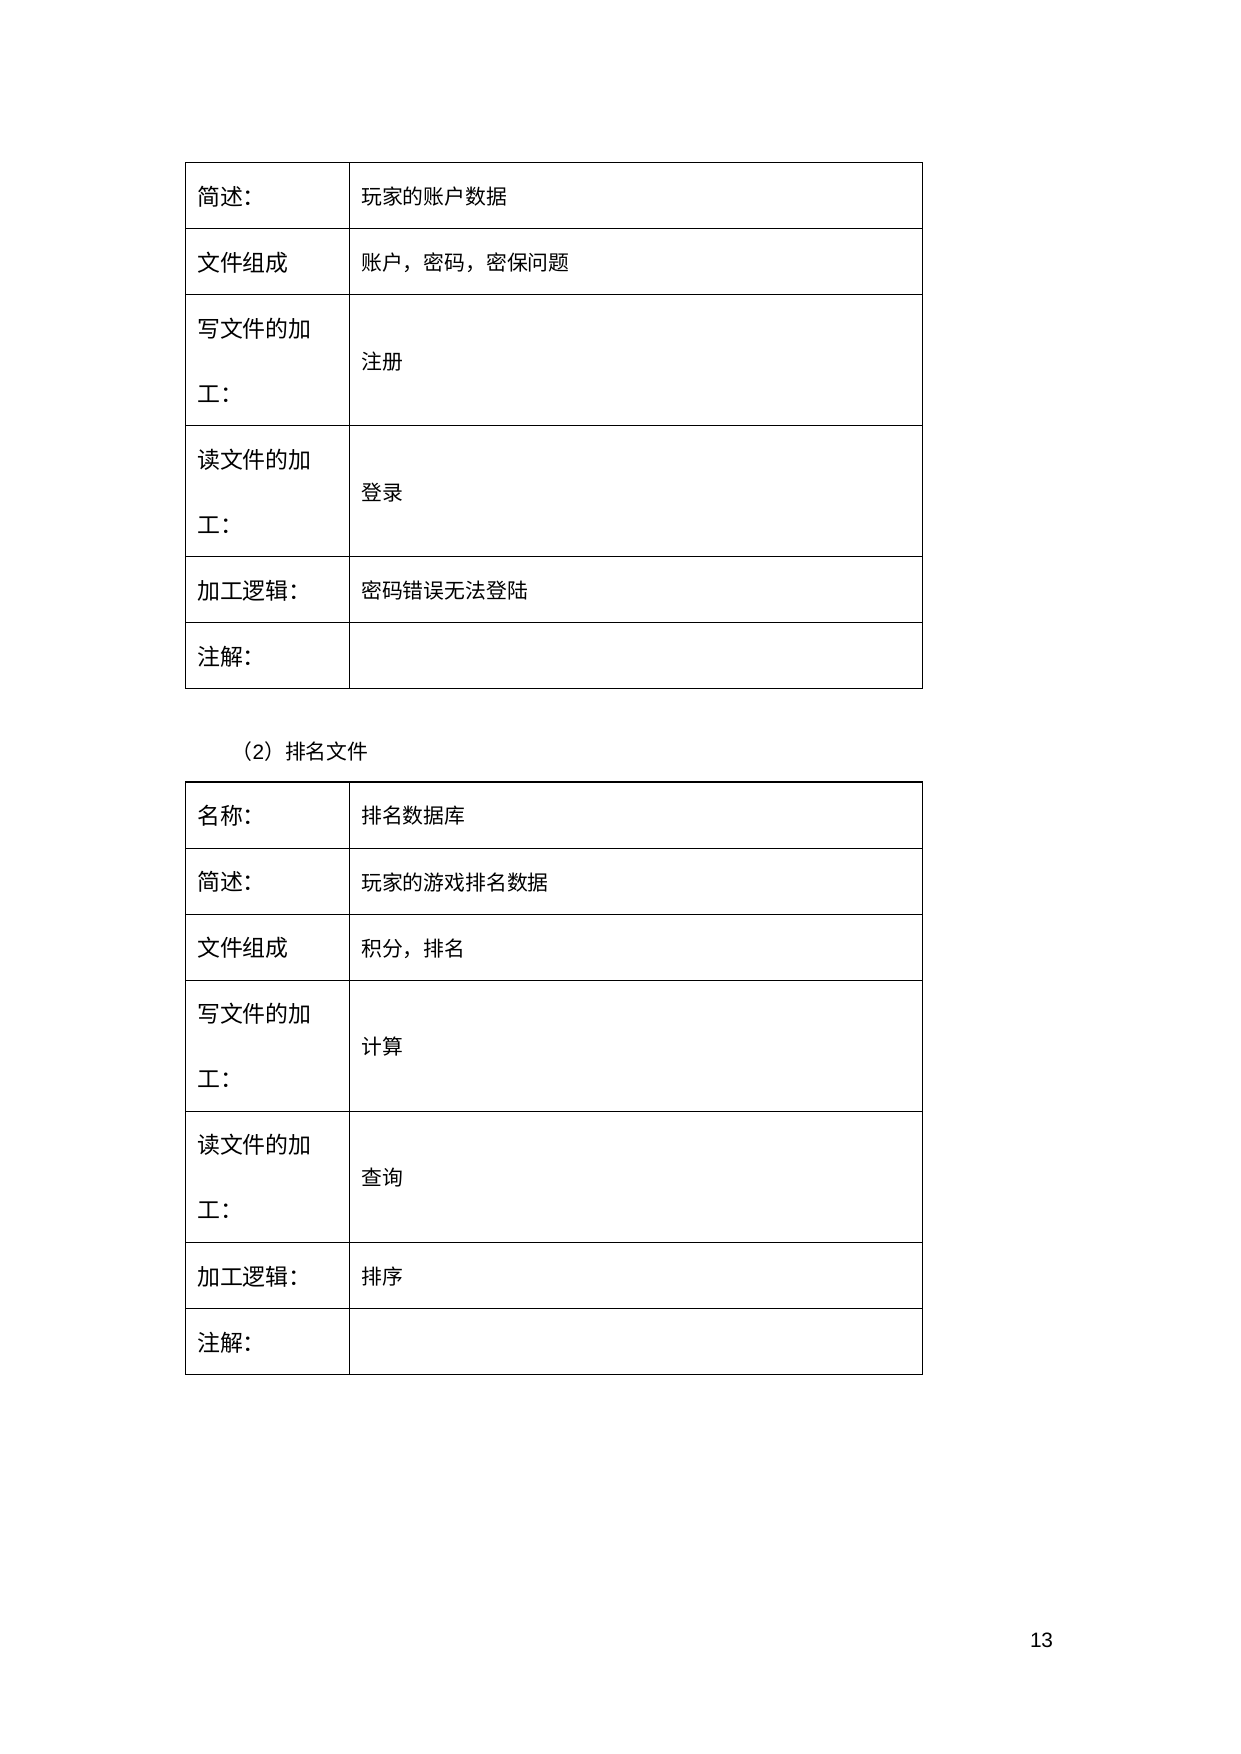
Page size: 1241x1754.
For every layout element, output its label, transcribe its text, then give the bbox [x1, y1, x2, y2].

table_cell 写文件的加工： [186, 981, 349, 1111]
table_cell 注解： [186, 1309, 349, 1374]
table_header 名称： [186, 783, 349, 847]
table_cell 文件组成 [186, 229, 349, 294]
table_cell 密码错误无法登陆 [350, 557, 922, 622]
table_cell 排序 [350, 1243, 922, 1308]
table_cell 文件组成 [186, 915, 349, 979]
table_cell 写文件的加工： [186, 295, 349, 425]
table_cell 加工逻辑： [186, 1243, 349, 1308]
table_cell 查询 [350, 1112, 922, 1242]
text （2）排名文件 [231, 734, 1053, 766]
table_header 排名数据库 [350, 783, 922, 847]
table_cell 简述： [186, 849, 349, 913]
table_cell 简述： [186, 163, 349, 228]
table_cell [350, 1309, 922, 1374]
table_cell 读文件的加工： [186, 1112, 349, 1242]
table_cell 玩家的账户数据 [350, 163, 922, 228]
table_cell 登录 [350, 426, 922, 556]
table_cell 加工逻辑： [186, 557, 349, 622]
table_cell 注册 [350, 295, 922, 425]
table_cell 计算 [350, 981, 922, 1111]
table_cell 账户，密码，密保问题 [350, 229, 922, 294]
table_cell 注解： [186, 623, 349, 688]
table_cell 玩家的游戏排名数据 [350, 849, 922, 913]
table_cell 积分，排名 [350, 915, 922, 979]
table_cell 读文件的加工： [186, 426, 349, 556]
table_cell [350, 623, 922, 688]
